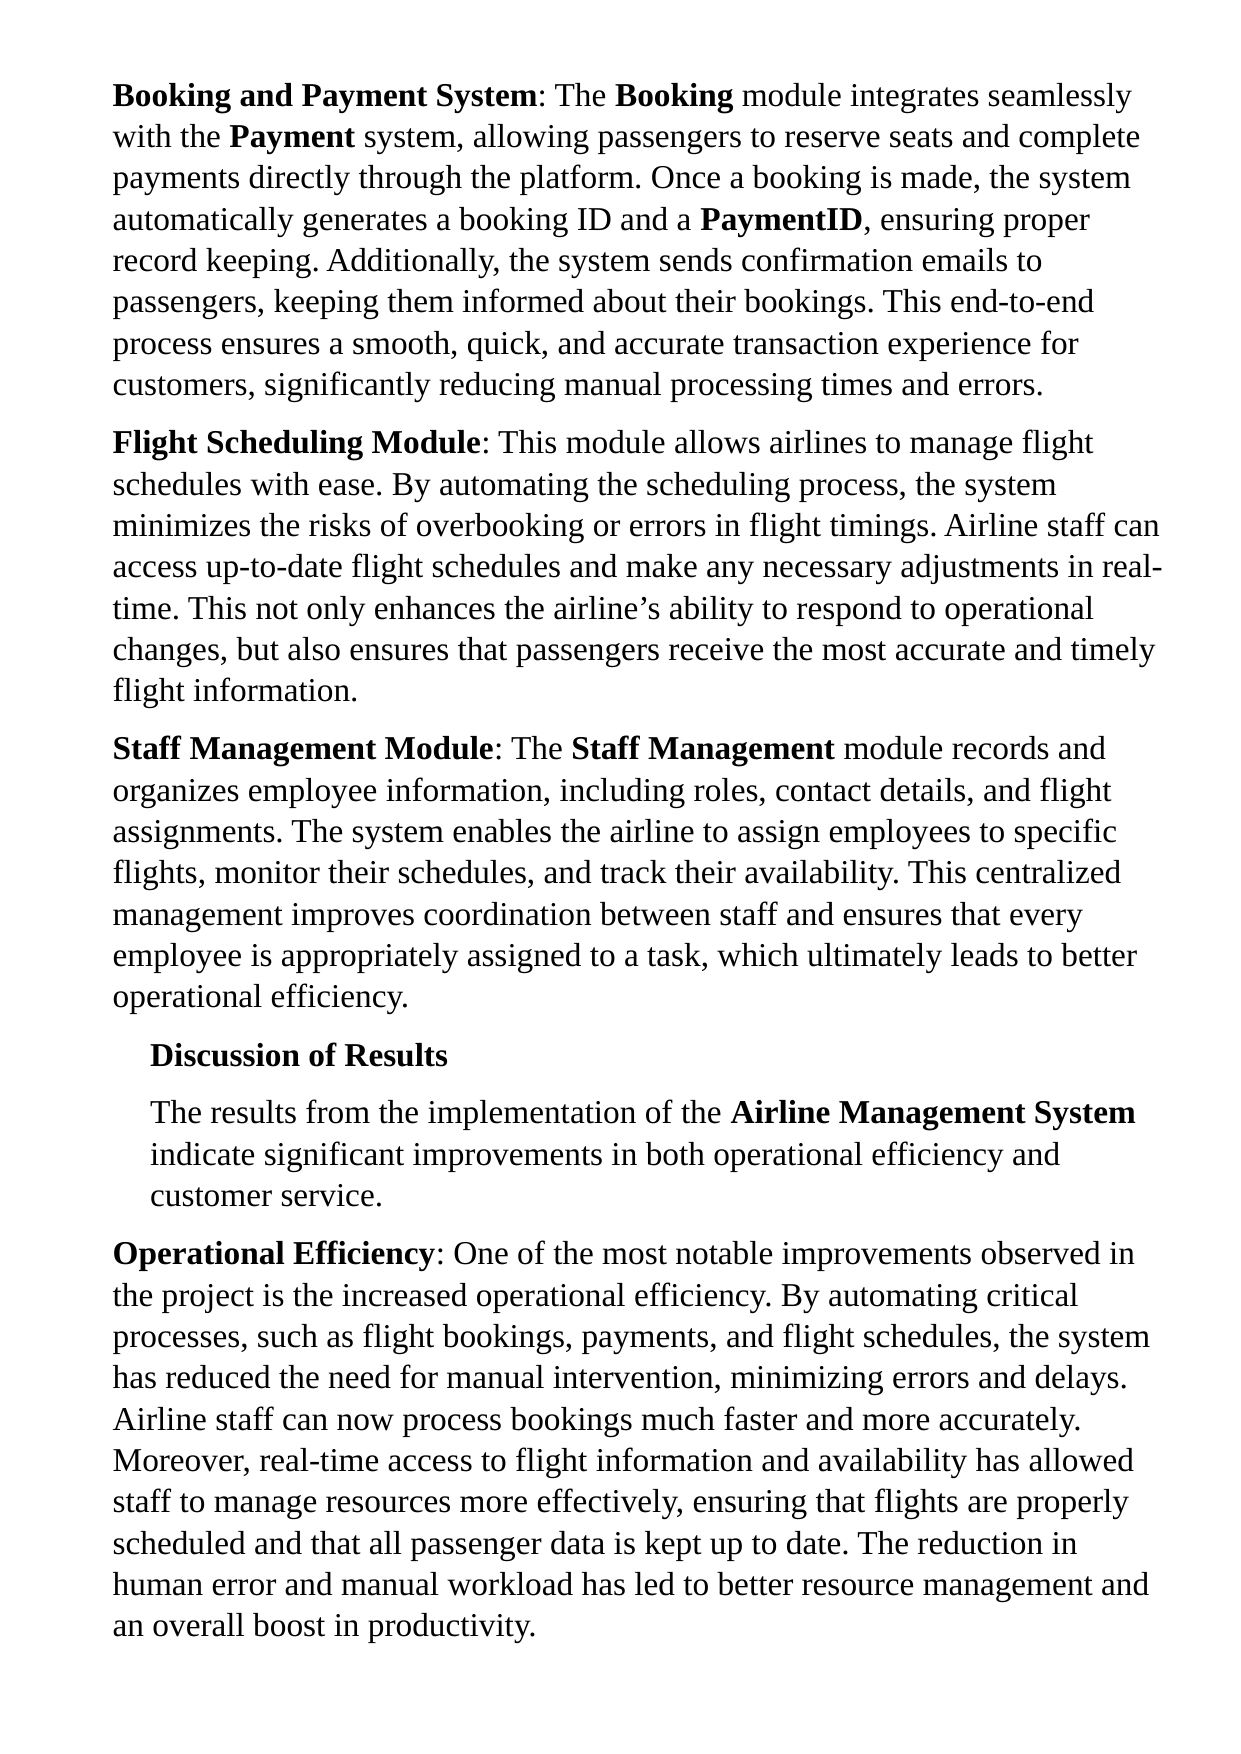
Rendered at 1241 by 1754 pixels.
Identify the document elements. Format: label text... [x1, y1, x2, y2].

text The results from the implementation of the Airline Management System indicate significant improvements in both operational efficiency and customer service. [150, 1093, 1165, 1214]
text Booking and Payment System: The Booking module integrates seamlessly with the Payment system, allowing passengers to reserve seats and complete payments directly through the platform. Once a booking is made, the system automatically generates a booking ID and a PaymentID, ensuring proper record keeping. Additionally, the system sends confirmation emails to passengers, keeping them informed about their bookings. This end-to-end process ensures a smooth, quick, and accurate transaction experience for customers, significantly reducing manual processing times and errors. [112, 75, 1165, 403]
text Flight Scheduling Module: This module allows airlines to manage flight schedules with ease. By automating the scheduling process, the system minimizes the risks of overbooking or errors in flight timings. Airline staff can access up-to-date flight schedules and make any necessary adjustments in real-time. This not only enhances the airline’s ability to respond to operational changes, but also ensures that passengers receive the most accurate and timely flight information. [112, 422, 1165, 709]
text Discussion of Results [150, 1035, 1165, 1073]
text Staff Management Module: The Staff Management module records and organizes employee information, including roles, contact details, and flight assignments. The system enables the airline to assign employees to specific flights, monitor their schedules, and track their availability. This centralized management improves coordination between staff and ensures that every employee is appropriately assigned to a task, which ultimately leads to better operational efficiency. [112, 729, 1165, 1015]
text Operational Efficiency: One of the most notable improvements observed in the project is the increased operational efficiency. By automating critical processes, such as flight bookings, payments, and flight schedules, the system has reduced the need for manual intervention, minimizing errors and delays. Airline staff can now process bookings much faster and more accurately. Moreover, real-time access to flight information and availability has allowed staff to manage resources more effectively, ensuring that flights are properly scheduled and that all passenger data is kept up to date. The reduction in human error and manual workload has led to better resource management and an overall boost in productivity. [112, 1233, 1165, 1644]
